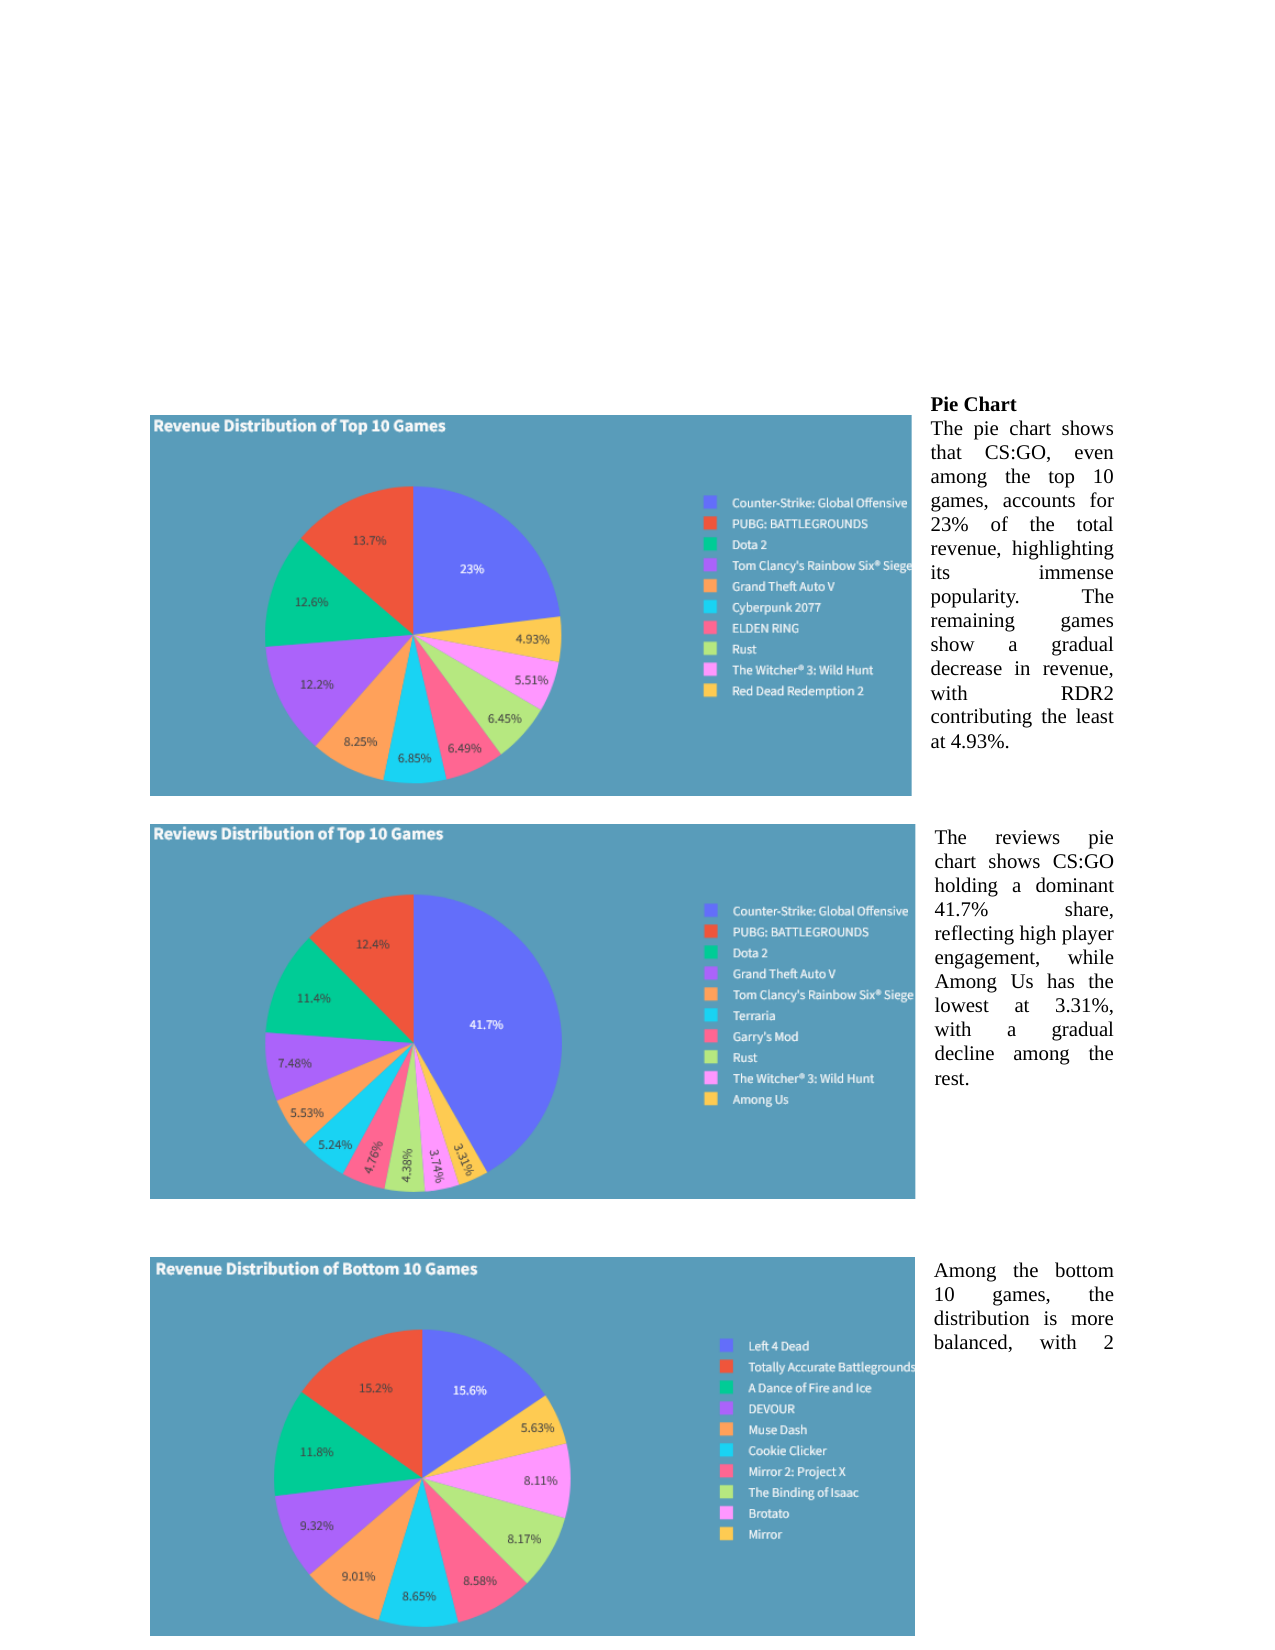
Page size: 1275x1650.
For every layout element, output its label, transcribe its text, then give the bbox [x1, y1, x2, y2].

text The reviews pie chart shows CS:GO holding a dominant 41.7% share, reflecting high player engagement, while Among Us has the lowest at 3.31%, with a gradual decline among the rest. [915, 825, 1114, 1089]
picture [150, 824, 915, 1199]
picture [150, 415, 912, 796]
picture [150, 1257, 915, 1636]
text Pie Chart [150, 392, 1114, 416]
text The pie chart shows that CS:GO, even among the top 10 games, accounts for 23% of the total revenue, highlighting its immense popularity. The remaining games show a gradual decrease in revenue, with RDR2 contributing the least at 4.93%. [912, 416, 1114, 753]
